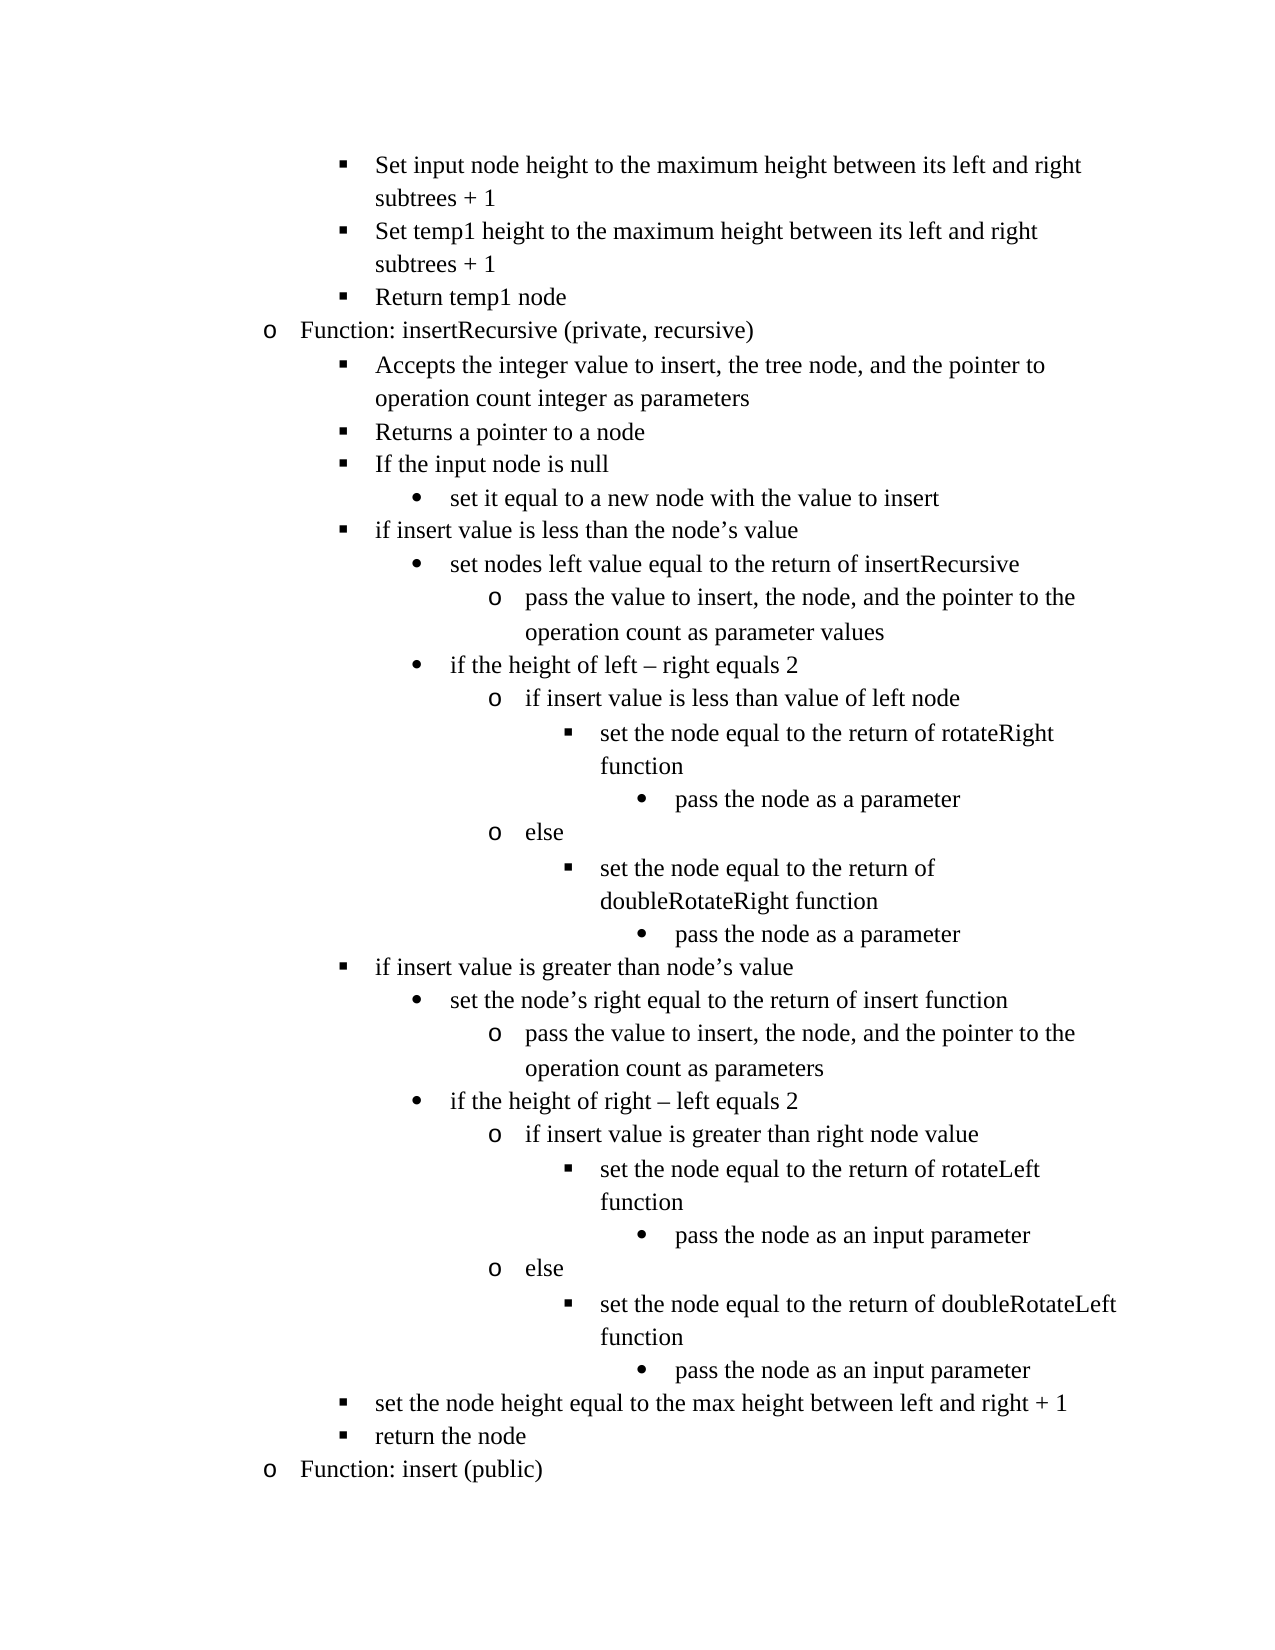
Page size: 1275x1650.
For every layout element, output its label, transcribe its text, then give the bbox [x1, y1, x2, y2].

list if insert value is greater than right node value [487, 1119, 1125, 1150]
list pass the node as a parameter [637, 919, 1125, 947]
list set it equal to a new node with the value to insert [412, 483, 1125, 511]
list Return temp1 node [337, 282, 1125, 311]
list set the node equal to the return of doubleRotateRight function [562, 853, 1125, 914]
list set the node height equal to the max height between left and right + 1 [337, 1388, 1125, 1417]
list else [487, 817, 1125, 848]
list else [487, 1253, 1125, 1284]
list set the node’s right equal to the return of insert function [412, 985, 1125, 1013]
list If the input node is null [337, 449, 1125, 478]
list set the node equal to the return of rotateRight function [562, 718, 1125, 780]
list pass the value to insert, the node, and the pointer to the operation count as parameter values [487, 582, 1125, 646]
list Accepts the integer value to insert, the tree node, and the pointer to operation count integer as parameters [337, 351, 1125, 412]
list set the node equal to the return of doubleRotateLeft function [562, 1289, 1125, 1351]
list set the node equal to the return of rotateLeft function [562, 1154, 1125, 1216]
list return the node [337, 1421, 1125, 1450]
list Function: insert (public) [262, 1454, 1125, 1485]
list Set input node height to the maximum height between its left and right subtrees + 1 [337, 150, 1125, 212]
list pass the node as an input parameter [637, 1220, 1125, 1249]
list if the height of right – left equals 2 [412, 1086, 1125, 1115]
list pass the node as a parameter [637, 784, 1125, 813]
list pass the value to insert, the node, and the pointer to the operation count as parameters [487, 1018, 1125, 1082]
list Function: insertRecursive (private, recursive) [262, 315, 1125, 346]
list if insert value is less than value of left node [487, 683, 1125, 714]
list if insert value is less than the node’s value [337, 516, 1125, 544]
list Set temp1 height to the maximum height between its left and right subtrees + 1 [337, 216, 1125, 278]
list set nodes left value equal to the return of insertRecursive [412, 549, 1125, 577]
list if insert value is greater than node’s value [337, 952, 1125, 981]
list pass the node as an input parameter [637, 1355, 1125, 1384]
list Returns a pointer to a node [337, 417, 1125, 445]
list if the height of left – right equals 2 [412, 650, 1125, 678]
